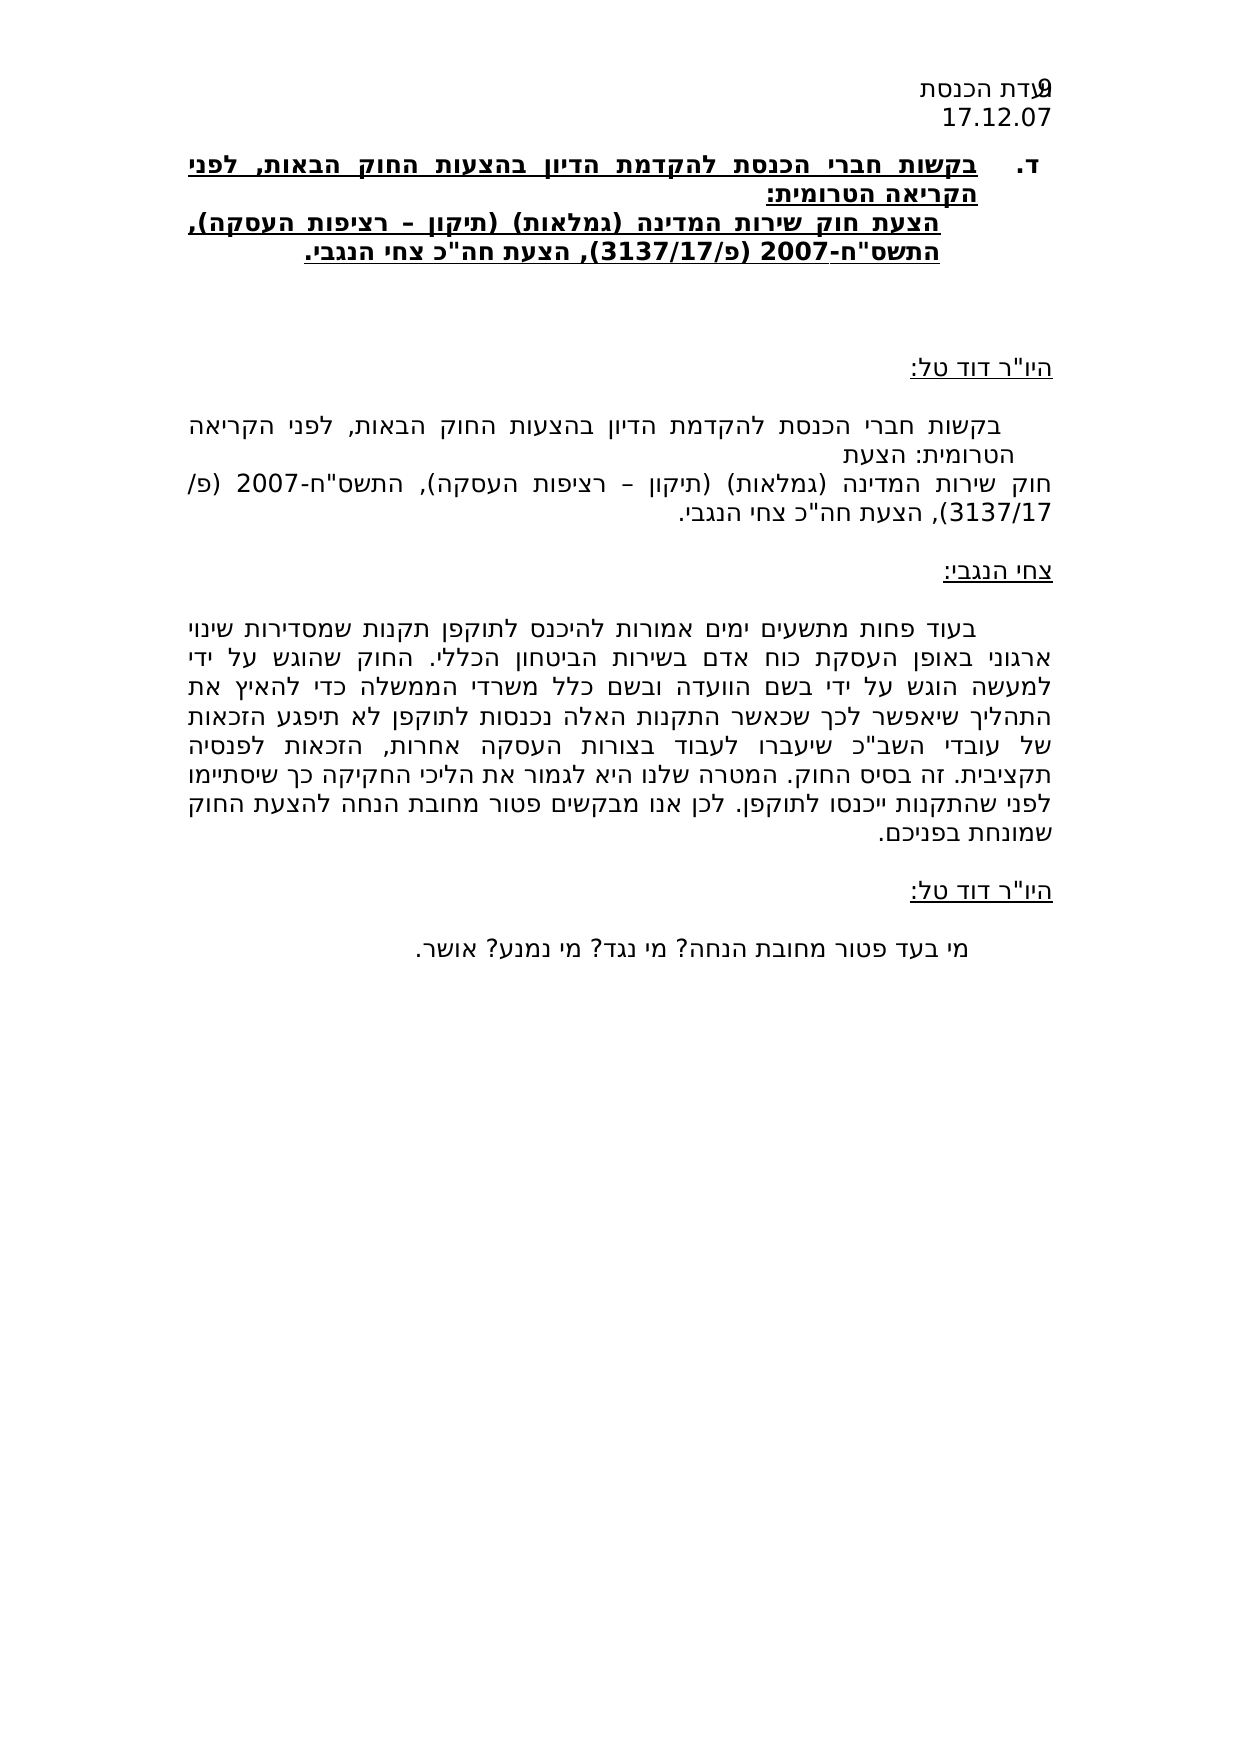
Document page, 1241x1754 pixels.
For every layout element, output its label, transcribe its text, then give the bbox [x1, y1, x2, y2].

text חוק שירות המדינה (גמלאות) (תיקון – רציפות העסקה), התשס"ח-2007 (פ/3137/17), הצעת חה"כ צחי הנגבי. [187, 469, 1053, 527]
subtitle צחי הנגבי: [187, 556, 1053, 585]
text בקשות חברי הכנסת להקדמת הדיון בהצעות החוק הבאות, לפני הקריאה הטרומית: הצעת [187, 411, 1015, 469]
list בקשות חברי הכנסת להקדמת הדיון בהצעות החוק הבאות, לפני הקריאה הטרומית: [187, 150, 1015, 208]
text הצעת חוק שירות המדינה (גמלאות) (תיקון – רציפות העסקה), התשס"ח-2007 (פ/3137/17), הצעת חה"כ צחי הנגבי. [187, 234, 940, 267]
text היו"ר דוד טל: [187, 353, 1053, 382]
text הצעת חוק שירות המדינה (גמלאות) (תיקון – רציפות העסקה), התשס"ח-2007 (פ/3137/17), הצעת חה"כ צחי הנגבי. [187, 208, 940, 233]
text בעוד פחות מתשעים ימים אמורות להיכנס לתוקפן תקנות שמסדירות שינוי ארגוני באופן העסקת כוח אדם בשירות הביטחון הכללי. החוק שהוגש על ידי למעשה הוגש על ידי בשם הוועדה ובשם כלל משרדי הממשלה כדי להאיץ את התהליך שיאפשר לכך שכאשר התקנות האלה נכנסות לתוקפן לא תיפגע הזכאות של עובדי השב"כ שיעברו לעבוד בצורות העסקה אחרות, הזכאות לפנסיה תקציבית. זה בסיס החוק. המטרה שלנו היא לגמור את הליכי החקיקה כך שיסתיימו לפני שהתקנות ייכנסו לתוקפן. לכן אנו מבקשים פטור מחובת הנחה להצעת החוק שמונחת בפניכם. [187, 614, 1053, 847]
text מי בעד פטור מחובת הנחה? מי נגד? מי נמנע? אושר. [187, 934, 1053, 963]
text היו"ר דוד טל: [187, 876, 1053, 905]
